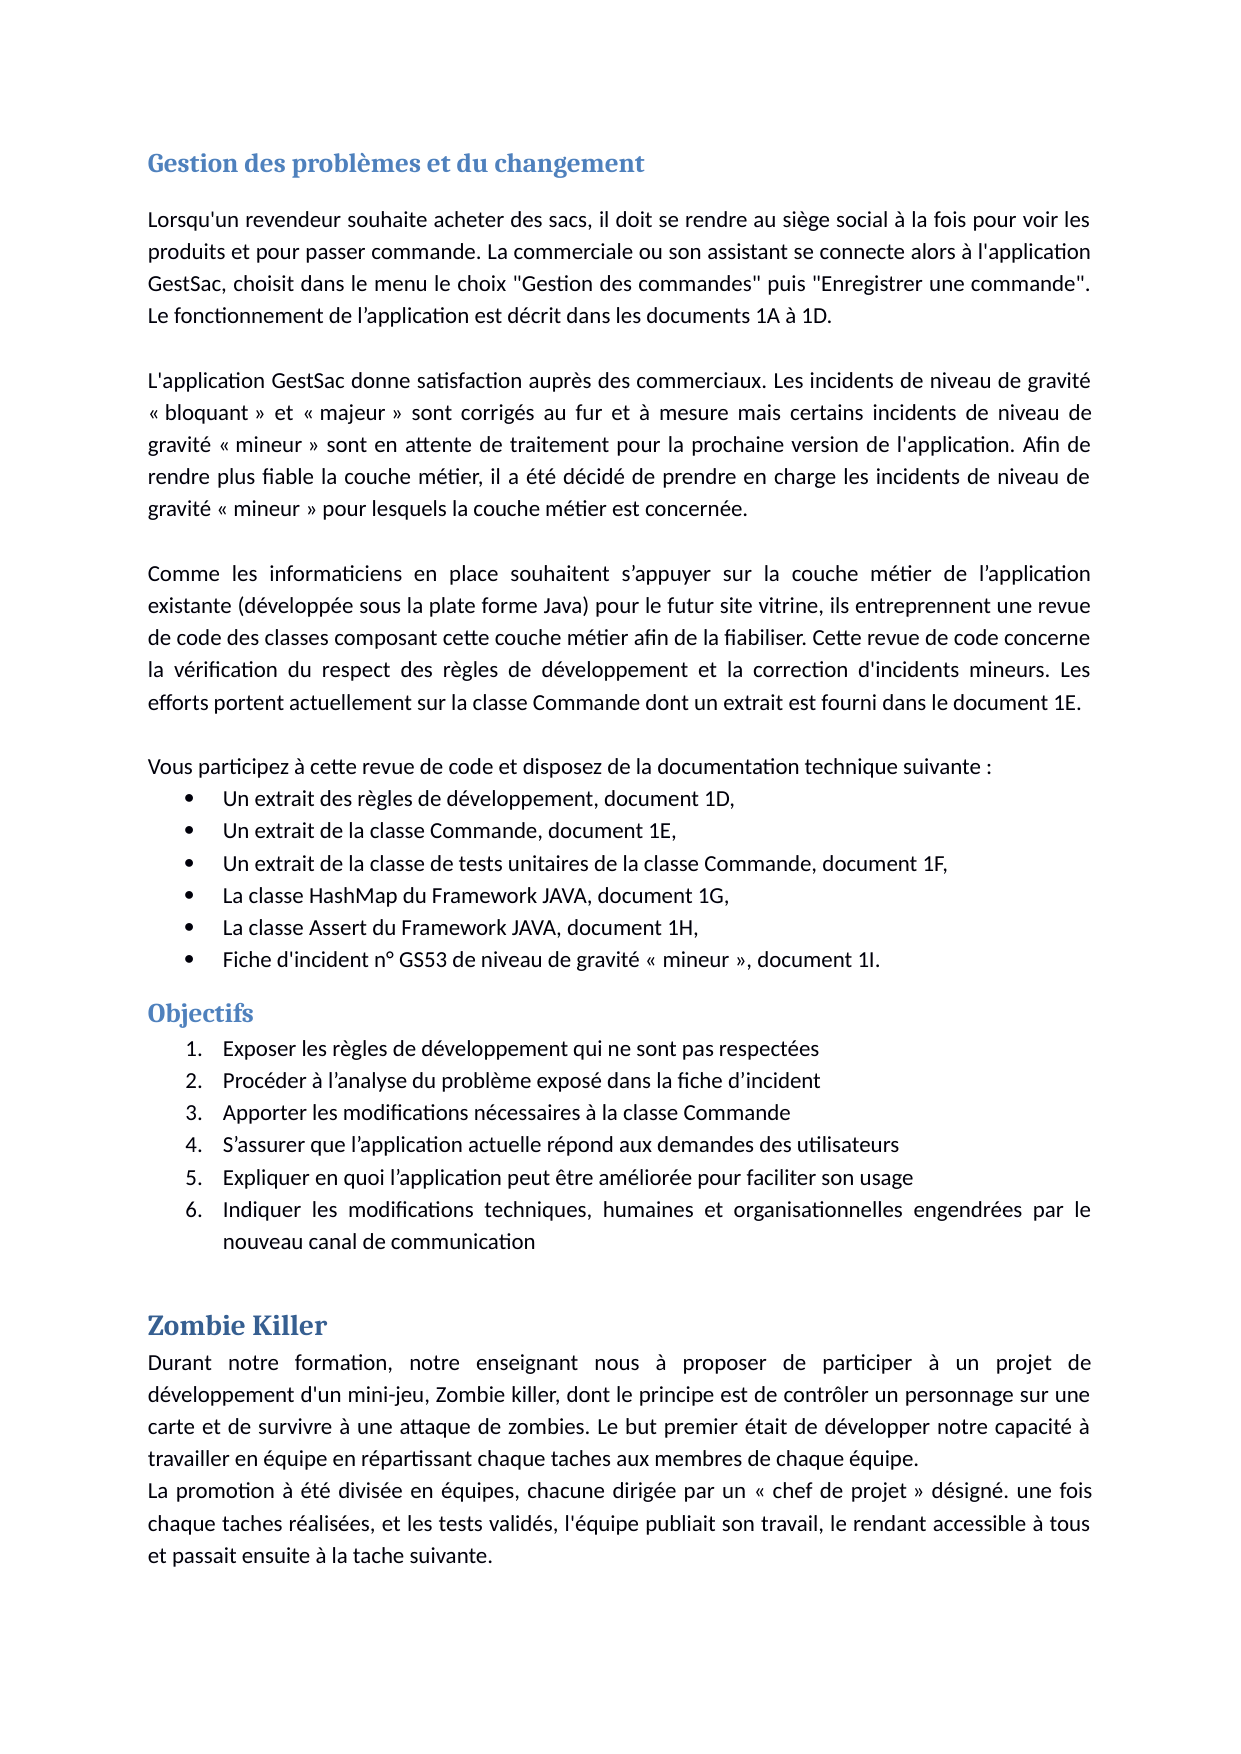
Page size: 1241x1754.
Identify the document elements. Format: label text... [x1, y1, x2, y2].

text Durant notre formation, notre enseignant nous à proposer de participer à un projet de développement d'un mini-jeu, Zombie killer, dont le principe est de contrôler un personnage sur une carte et de survivre à une attaque de zombies. Le but premier était de développer notre capacité à travailler en équipe en répartissant chaque taches aux membres de chaque équipe. [148, 1348, 1093, 1472]
text Zombie Killer [148, 1309, 1093, 1343]
text Comme les informaticiens en place souhaitent s’appuyer sur la couche métier de l’application existante (développée sous la plate forme Java) pour le futur site vitrine, ils entreprennent une revue de code des classes composant cette couche métier afin de la fiabiliser. Cette revue de code concerne la vérification du respect des règles de développement et la correction d'incidents mineurs. Les efforts portent actuellement sur la classe Commande dont un extrait est fourni dans le document 1E. [148, 559, 1093, 716]
text La promotion à été divisée en équipes, chacune dirigée par un « chef de projet » désigné. une fois chaque taches réalisées, et les tests validés, l'équipe publiait son travail, le rendant accessible à tous et passait ensuite à la tache suivante. [148, 1477, 1093, 1569]
text L'application GestSac donne satisfaction auprès des commerciaux. Les incidents de niveau de gravité « bloquant » et « majeur » sont corrigés au fur et à mesure mais certains incidents de niveau de gravité « mineur » sont en attente de traitement pour la prochaine version de l'application. Afin de rendre plus fiable la couche métier, il a été décidé de prendre en charge les incidents de niveau de gravité « mineur » pour lesquels la couche métier est concernée. [148, 366, 1093, 523]
list Indiquer les modifications techniques, humaines et organisationnelles engendrées par le nouveau canal de communication [185, 1195, 1093, 1255]
list Un extrait de la classe Commande, document 1E, [185, 816, 1093, 844]
list S’assurer que l’application actuelle répond aux demandes des utilisateurs [185, 1131, 1093, 1158]
list Expliquer en quoi l’application peut être améliorée pour faciliter son usage [185, 1163, 1093, 1191]
list Exposer les règles de développement qui ne sont pas respectées [185, 1034, 1093, 1062]
text Objectifs [148, 998, 1093, 1029]
text Lorsqu'un revendeur souhaite acheter des sacs, il doit se rendre au siège social à la fois pour voir les produits et pour passer commande. La commerciale ou son assistant se connecte alors à l'application GestSac, choisit dans le menu le choix "Gestion des commandes" puis "Enregistrer une commande". Le fonctionnement de l’application est décrit dans les documents 1A à 1D. [148, 205, 1093, 329]
list Procéder à l’analyse du problème exposé dans la fiche d’incident [185, 1066, 1093, 1094]
list Apporter les modifications nécessaires à la classe Commande [185, 1098, 1093, 1126]
list La classe HashMap du Framework JAVA, document 1G, [185, 881, 1093, 909]
text Gestion des problèmes et du changement [148, 148, 1093, 179]
text Vous participez à cette revue de code et disposez de la documentation technique suivante : [148, 752, 1093, 780]
list La classe Assert du Framework JAVA, document 1H, [185, 913, 1093, 941]
list Fiche d'incident n° GS53 de niveau de gravité « mineur », document 1I. [185, 945, 1093, 973]
list Un extrait des règles de développement, document 1D, [185, 784, 1093, 812]
list Un extrait de la classe de tests unitaires de la classe Commande, document 1F, [185, 849, 1093, 877]
